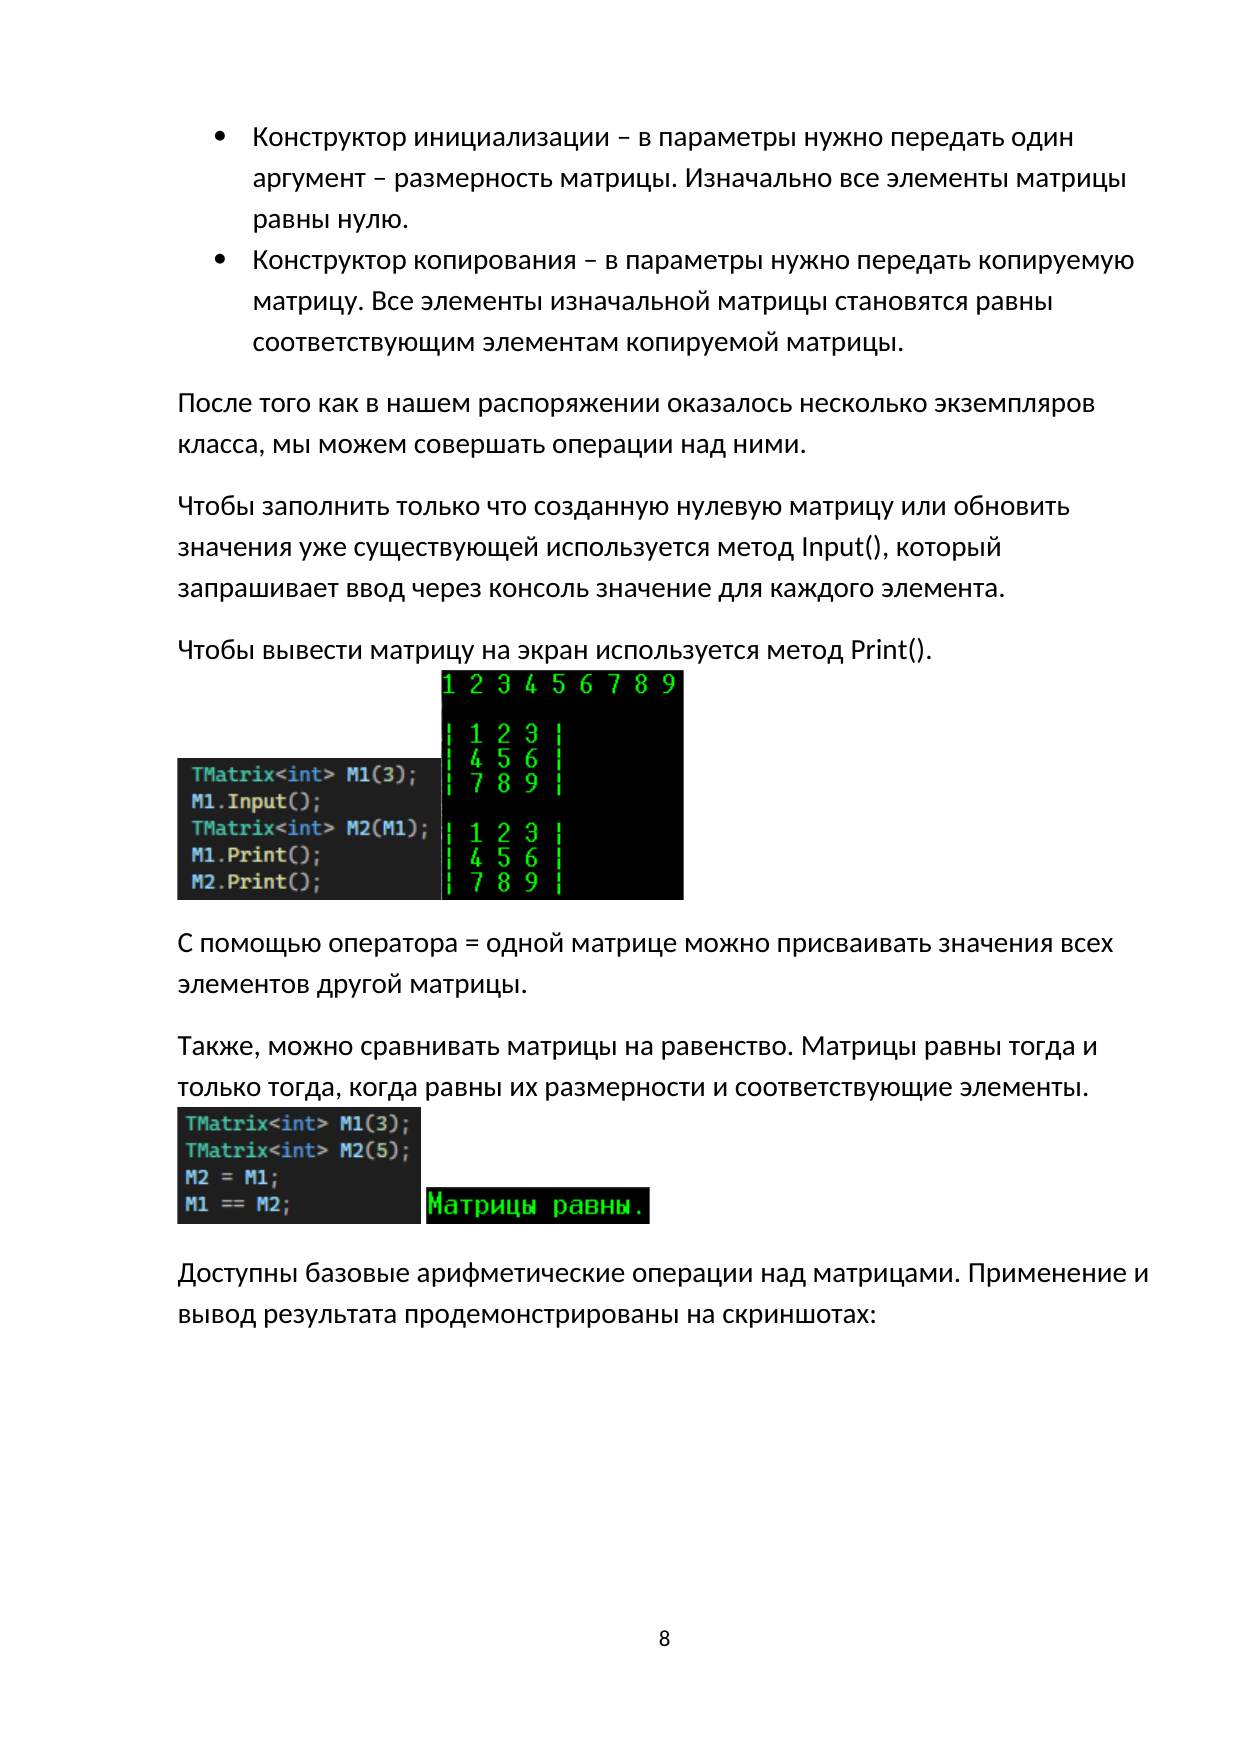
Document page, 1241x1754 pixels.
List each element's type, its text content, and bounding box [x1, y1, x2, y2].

picture [426, 1187, 650, 1224]
text С помощью оператора = одной матрице можно присваивать значения всех элементов другой матрицы. [177, 924, 1152, 1001]
text Доступны базовые арифметические операции над матрицами. Применение и вывод результата продемонстрированы на скриншотах: [177, 1254, 1152, 1331]
picture [177, 1107, 421, 1224]
text После того как в нашем распоряжении оказалось несколько экземпляров класса, мы можем совершать операции над ними. [177, 384, 1152, 461]
list Конструктор инициализации – в параметры нужно передать один аргумент – размерность матрицы. Изначально все элементы матрицы равны нулю. [215, 118, 1152, 236]
text Чтобы заполнить только что созданную нулевую матрицу или обновить значения уже существующей используется метод Input(), который запрашивает ввод через консоль значение для каждого элемента. [177, 487, 1152, 605]
text Также, можно сравнивать матрицы на равенство. Матрицы равны тогда и только тогда, когда равны их размерности и соответствующие элементы. [177, 1027, 1152, 1229]
picture [177, 670, 684, 900]
list Конструктор копирования – в параметры нужно передать копируемую матрицу. Все элементы изначальной матрицы становятся равны соответствующим элементам копируемой матрицы. [215, 241, 1152, 358]
